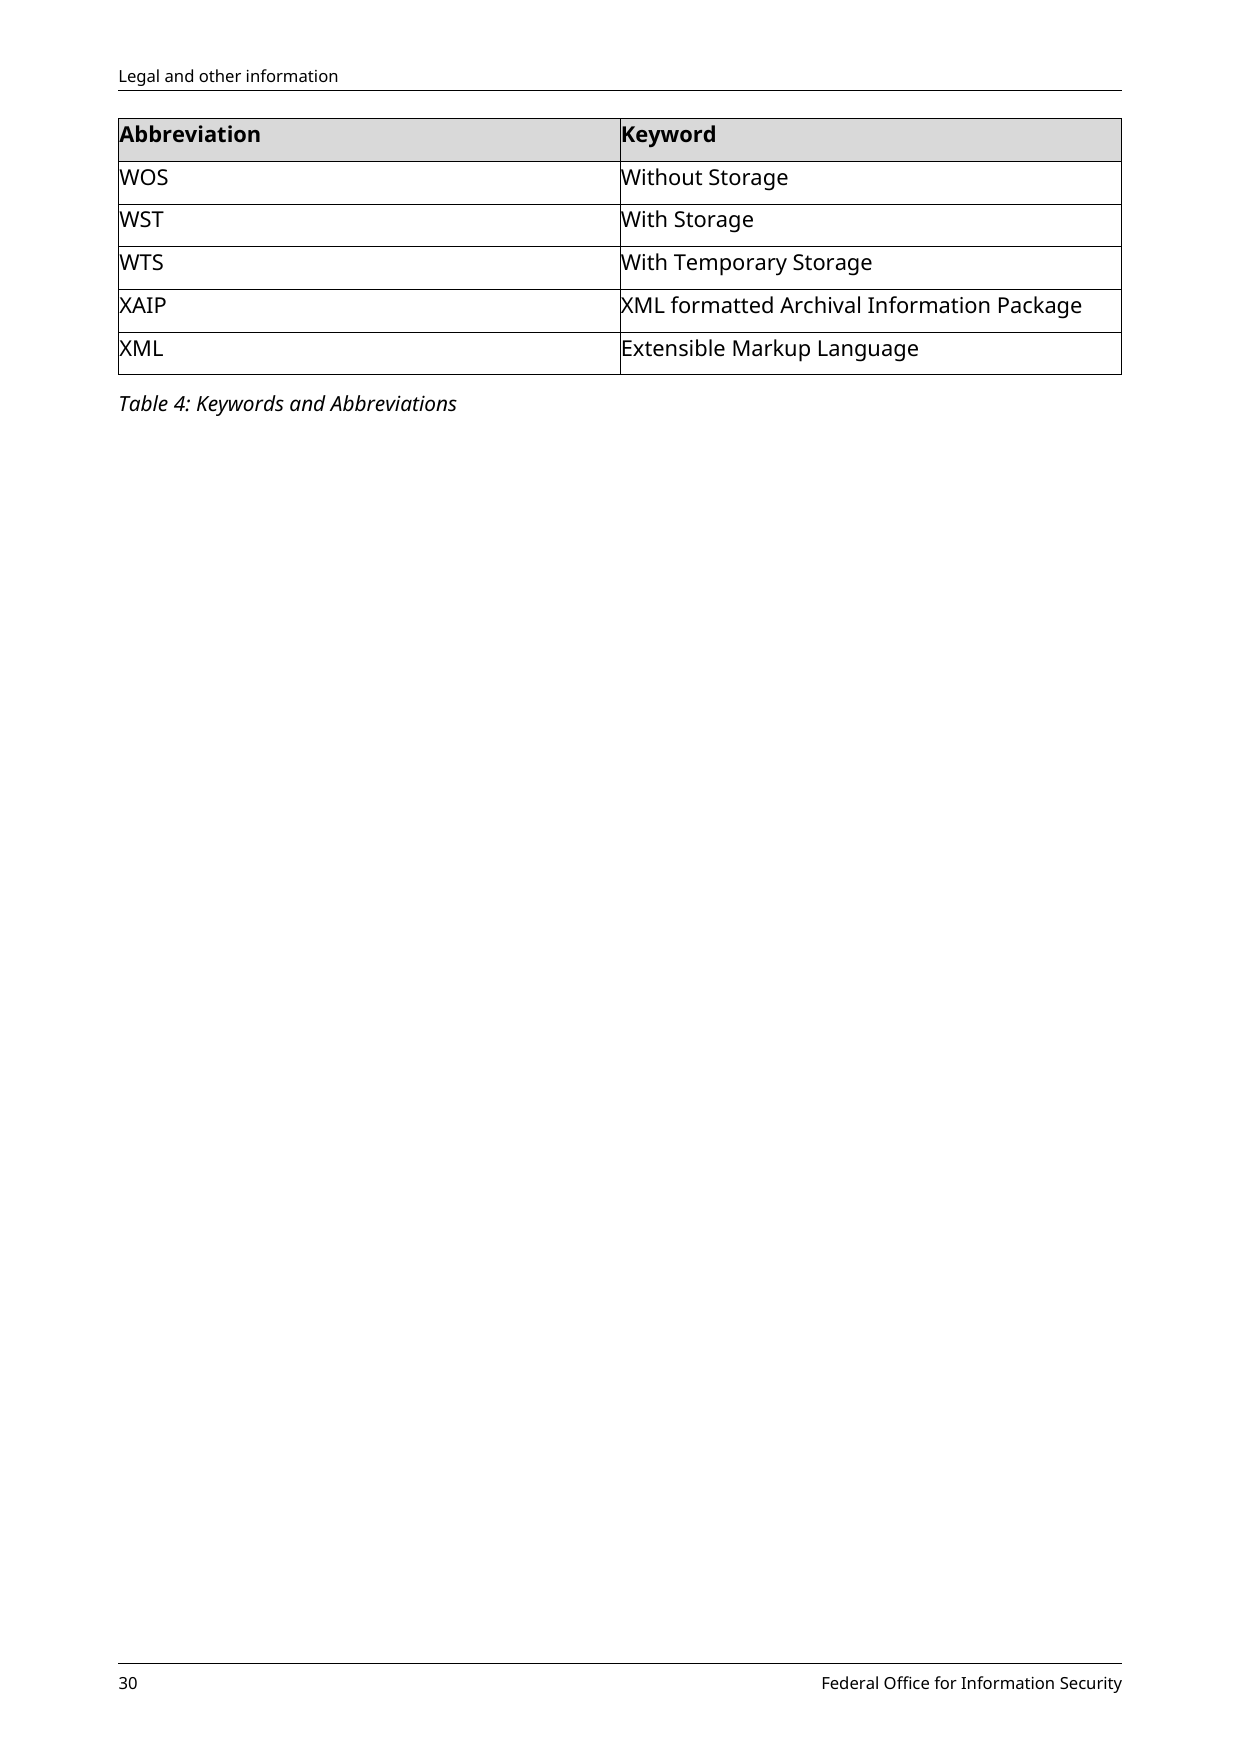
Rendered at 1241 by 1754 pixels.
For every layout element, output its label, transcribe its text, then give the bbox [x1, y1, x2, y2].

table_cell With Temporary Storage [621, 247, 1121, 289]
table_cell With Storage [621, 205, 1121, 246]
table_cell XML formatted Archival Information Package [621, 290, 1121, 332]
table_header Abbreviation [119, 119, 620, 161]
table_cell Extensible Markup Language [621, 333, 1121, 374]
table_cell XML [119, 333, 620, 374]
table_cell WST [119, 205, 620, 246]
table_header Keyword [621, 119, 1121, 161]
table_cell WTS [119, 247, 620, 289]
table_cell WOS [119, 162, 620, 203]
table_cell Without Storage [621, 162, 1121, 203]
table_cell XAIP [119, 290, 620, 332]
